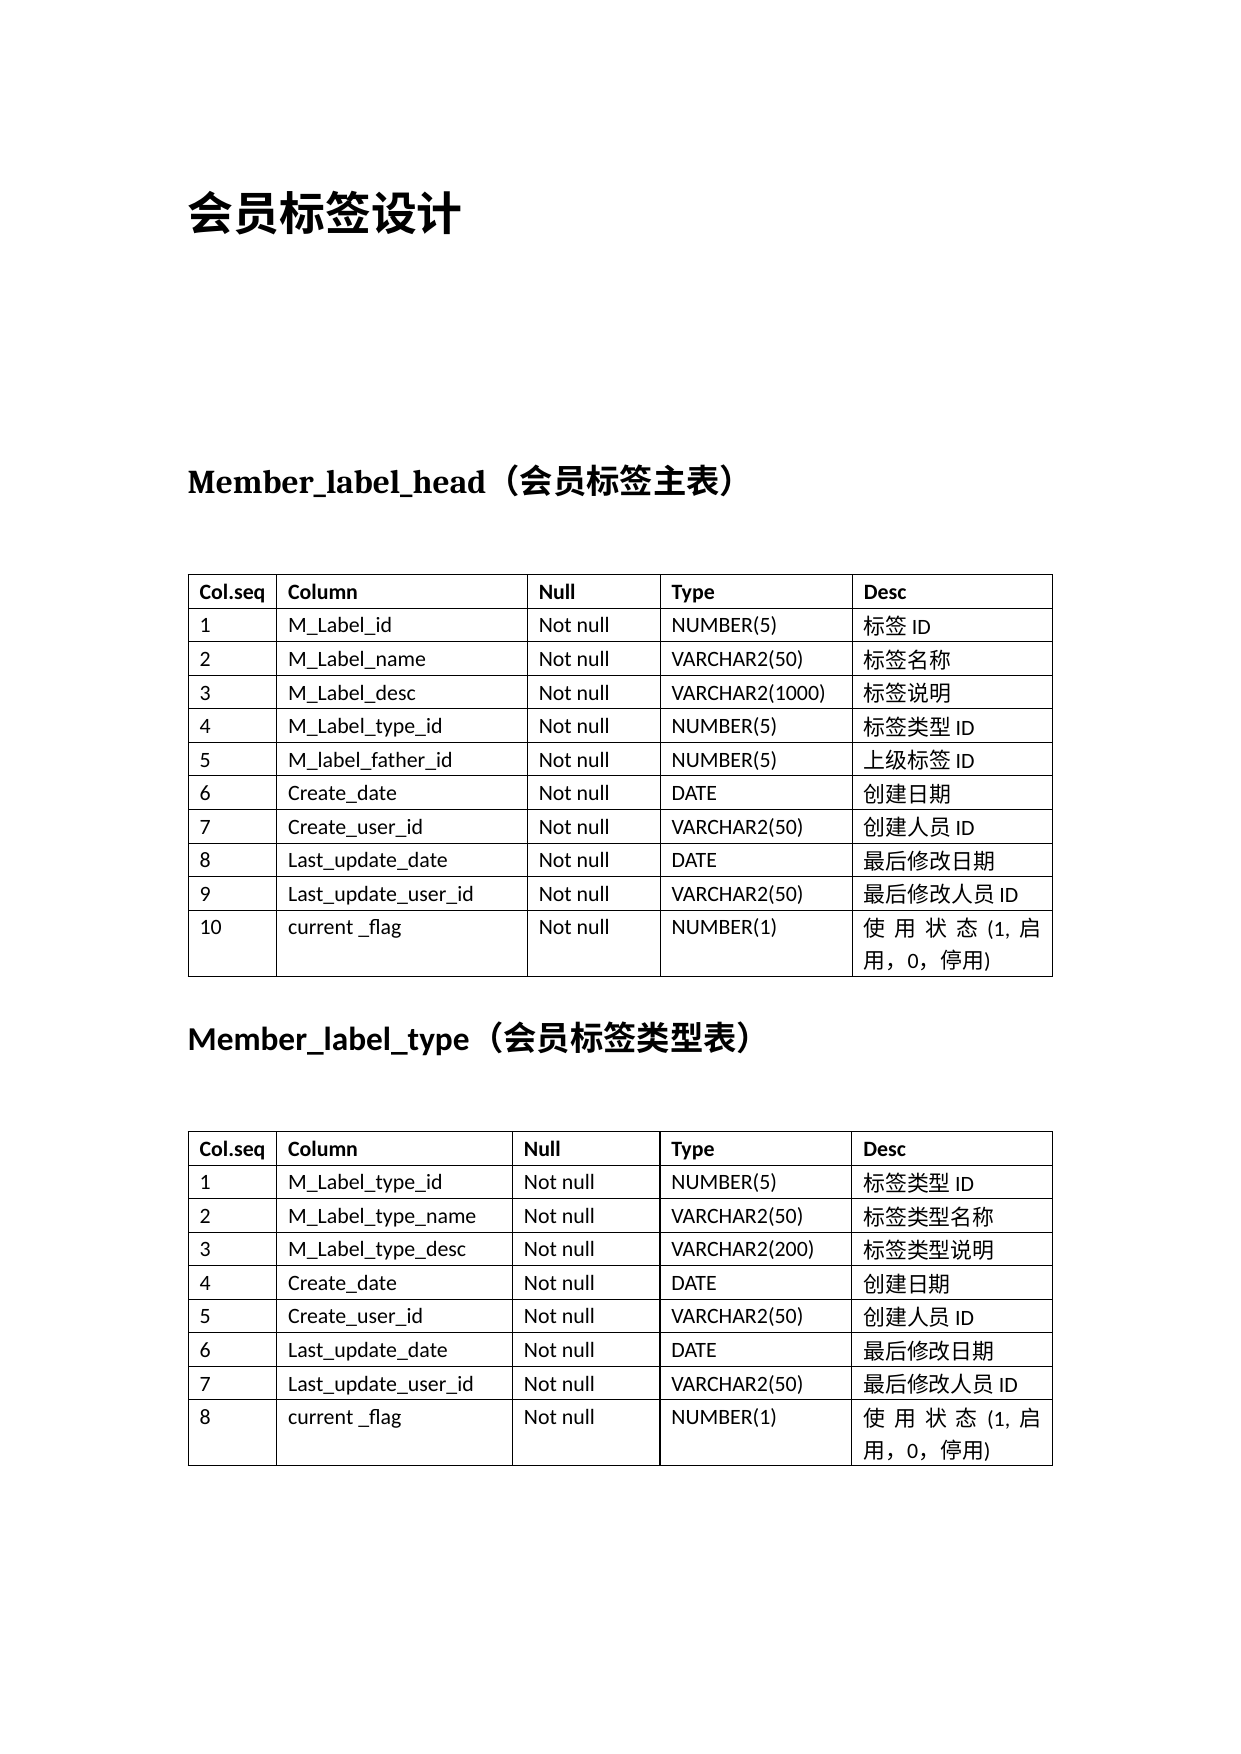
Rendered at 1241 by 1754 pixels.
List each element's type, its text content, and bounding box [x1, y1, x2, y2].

table_cell M_Label_type_id [277, 709, 527, 742]
table_cell 9 [189, 877, 276, 909]
table_header Col.seq [189, 575, 276, 608]
table_cell 6 [189, 776, 276, 809]
table_cell 3 [189, 1233, 276, 1265]
table_cell 创建人员ID [852, 1300, 1052, 1332]
table_cell Create_date [277, 1266, 512, 1299]
table_header Desc [852, 1132, 1052, 1164]
table_cell DATE [661, 844, 852, 876]
table_cell 6 [189, 1333, 276, 1366]
table_cell Not null [528, 676, 660, 708]
table_cell VARCHAR2(200) [661, 1233, 851, 1265]
table_cell NUMBER(5) [661, 609, 852, 641]
table_cell Not null [528, 844, 660, 876]
table_cell Not null [513, 1233, 659, 1265]
table_header Column [277, 575, 527, 608]
table_cell 标签类型ID [852, 1166, 1052, 1198]
table_cell 最后修改人员ID [852, 1367, 1052, 1399]
table_cell Create_user_id [277, 1300, 512, 1332]
table_cell M_label_father_id [277, 743, 527, 775]
table_cell 1 [189, 609, 276, 641]
table_cell M_Label_type_name [277, 1199, 512, 1232]
table_cell VARCHAR2(50) [661, 642, 852, 675]
table_header Null [528, 575, 660, 608]
table_header Column [277, 1132, 512, 1164]
table_cell current _flag [277, 1400, 512, 1465]
table_cell VARCHAR2(50) [661, 810, 852, 842]
table_cell Not null [528, 709, 660, 742]
table_cell Not null [513, 1266, 659, 1299]
table_cell M_Label_name [277, 642, 527, 675]
table_cell 7 [189, 810, 276, 842]
table_cell 2 [189, 1199, 276, 1232]
table_cell Create_user_id [277, 810, 527, 842]
table_cell Not null [528, 642, 660, 675]
table_cell 最后修改日期 [853, 844, 1052, 876]
table_cell 使用状态(1,启用，0，停用) [852, 1400, 1052, 1465]
table_cell current _flag [277, 911, 527, 976]
table_cell Not null [513, 1333, 659, 1366]
table_cell NUMBER(1) [661, 911, 852, 976]
table_cell DATE [661, 776, 852, 809]
table_cell M_Label_type_desc [277, 1233, 512, 1265]
table_cell Create_date [277, 776, 527, 809]
table_cell Not null [528, 743, 660, 775]
table_cell VARCHAR2(1000) [661, 676, 852, 708]
table_cell M_Label_type_id [277, 1166, 512, 1198]
table_cell Not null [528, 776, 660, 809]
table_cell 标签名称 [853, 642, 1052, 675]
table_cell VARCHAR2(50) [661, 877, 852, 909]
table_header Desc [853, 575, 1052, 608]
table_cell Not null [528, 810, 660, 842]
table_cell 标签类型说明 [852, 1233, 1052, 1265]
table_cell 2 [189, 642, 276, 675]
table_cell 8 [189, 844, 276, 876]
table_cell DATE [661, 1266, 851, 1299]
table_cell Not null [513, 1199, 659, 1232]
table_cell 标签ID [853, 609, 1052, 641]
table_cell NUMBER(5) [661, 743, 852, 775]
table_cell M_Label_desc [277, 676, 527, 708]
table_cell 上级标签ID [853, 743, 1052, 775]
table_cell NUMBER(1) [661, 1400, 851, 1465]
subtitle 会员标签设计 [187, 162, 1053, 259]
table_cell NUMBER(5) [661, 1166, 851, 1198]
subtitle Member_label_type（会员标签类型表） [187, 1004, 1053, 1069]
table_cell Not null [528, 609, 660, 641]
table_cell NUMBER(5) [661, 709, 852, 742]
table_header Type [661, 575, 852, 608]
table_cell 10 [189, 911, 276, 976]
table_cell 创建日期 [852, 1266, 1052, 1299]
table_cell Last_update_date [277, 844, 527, 876]
table_cell 4 [189, 709, 276, 742]
subtitle Member_label_head（会员标签主表） [187, 447, 1053, 512]
table_cell 4 [189, 1266, 276, 1299]
table_cell VARCHAR2(50) [661, 1199, 851, 1232]
table_cell Not null [513, 1300, 659, 1332]
table_header Col.seq [189, 1132, 276, 1164]
table_cell 创建人员ID [853, 810, 1052, 842]
table_cell 标签类型名称 [852, 1199, 1052, 1232]
table_cell Not null [528, 911, 660, 976]
table_cell 标签类型ID [853, 709, 1052, 742]
table_cell VARCHAR2(50) [661, 1300, 851, 1332]
table_header Null [513, 1132, 659, 1164]
table_header Type [661, 1132, 851, 1164]
table_cell DATE [661, 1333, 851, 1366]
table_cell VARCHAR2(50) [661, 1367, 851, 1399]
table_cell 标签说明 [853, 676, 1052, 708]
table_cell 3 [189, 676, 276, 708]
table_cell 最后修改人员ID [853, 877, 1052, 909]
table_cell Not null [513, 1367, 659, 1399]
table_cell 7 [189, 1367, 276, 1399]
table_cell 创建日期 [853, 776, 1052, 809]
table_cell Not null [528, 877, 660, 909]
table_cell 8 [189, 1400, 276, 1465]
table_cell 最后修改日期 [852, 1333, 1052, 1366]
table_cell Last_update_user_id [277, 1367, 512, 1399]
table_cell Not null [513, 1400, 659, 1465]
table_cell 使用状态(1,启用，0，停用) [853, 911, 1052, 976]
table_cell 5 [189, 1300, 276, 1332]
table_cell Last_update_date [277, 1333, 512, 1366]
table_cell Not null [513, 1166, 659, 1198]
table_cell M_Label_id [277, 609, 527, 641]
table_cell 5 [189, 743, 276, 775]
table_cell 1 [189, 1166, 276, 1198]
table_cell Last_update_user_id [277, 877, 527, 909]
